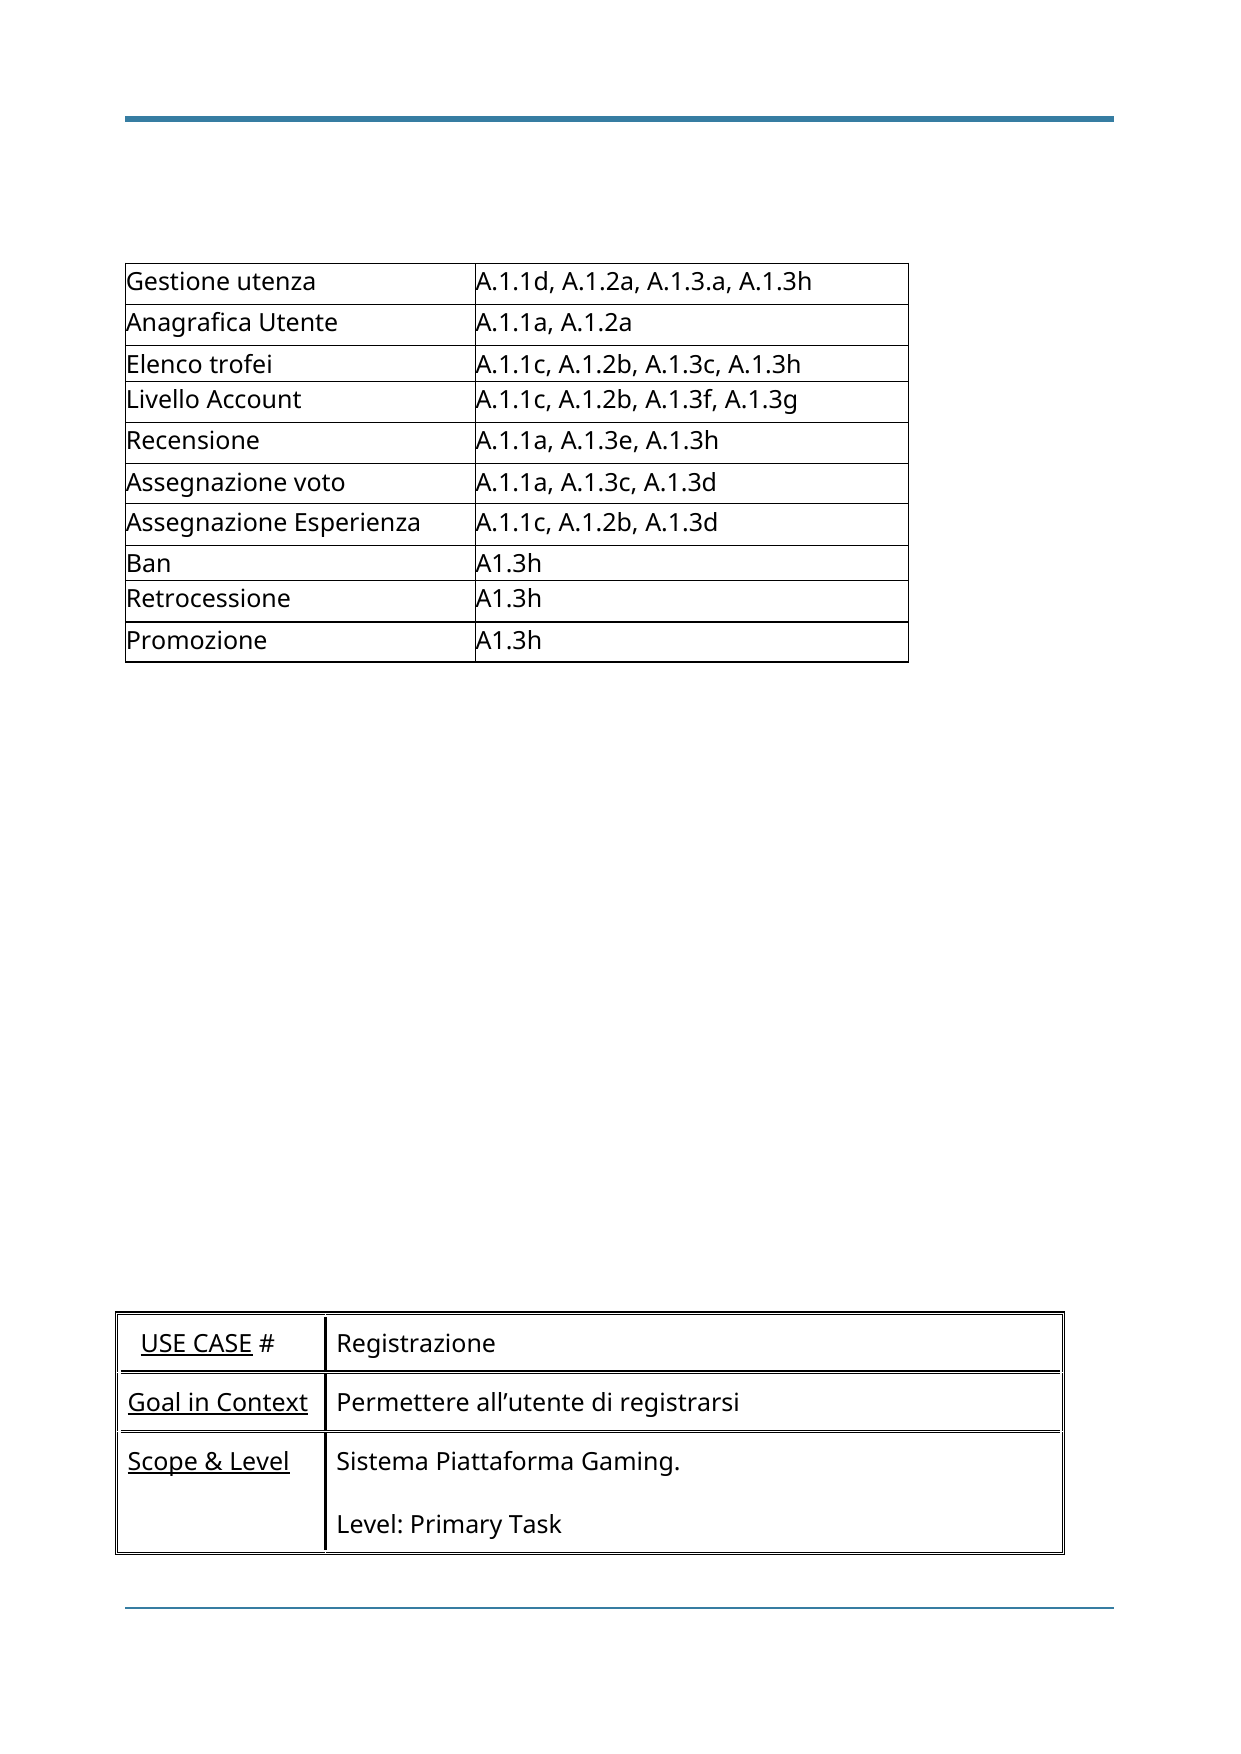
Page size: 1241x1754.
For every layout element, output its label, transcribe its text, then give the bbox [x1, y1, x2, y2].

table_cell Anagrafica Utente [126, 305, 475, 345]
table_cell Goal in Context [118, 1370, 324, 1429]
table_header Registrazione [325, 1315, 1062, 1370]
table_cell Gestione utenza [126, 264, 475, 304]
table_cell A1.3h [476, 546, 908, 580]
table_cell Permettere all’utente di registrarsi [327, 1370, 1062, 1429]
table_cell Retrocessione [126, 581, 475, 621]
table_cell A.1.1c, A.1.2b, A.1.3f, A.1.3g [476, 382, 908, 422]
table_cell A.1.1d, A.1.2a, A.1.3.a, A.1.3h [476, 264, 908, 304]
table_cell A1.3h [476, 581, 908, 621]
table_cell Scope & Level [118, 1430, 325, 1552]
table_cell Assegnazione voto [126, 464, 475, 503]
table_cell A.1.1c, A.1.2b, A.1.3d [476, 504, 908, 545]
table_cell Ban [126, 546, 475, 580]
table_cell A.1.1a, A.1.3c, A.1.3d [476, 464, 908, 503]
table_cell A.1.1a, A.1.3e, A.1.3h [476, 423, 908, 463]
table_cell Assegnazione Esperienza [126, 504, 475, 545]
table_cell A.1.1c, A.1.2b, A.1.3c, A.1.3h [476, 346, 908, 381]
table_cell A.1.1a, A.1.2a [476, 305, 908, 345]
table_cell A1.3h [476, 623, 908, 661]
table_cell Promozione [126, 623, 475, 661]
table_cell Recensione [126, 423, 475, 463]
table_cell Sistema Piattaforma Gaming. Level: Primary Task [325, 1430, 1062, 1552]
table_cell Livello Account [126, 382, 475, 422]
table_header USE CASE # [118, 1315, 325, 1370]
table_cell Elenco trofei [126, 346, 475, 381]
